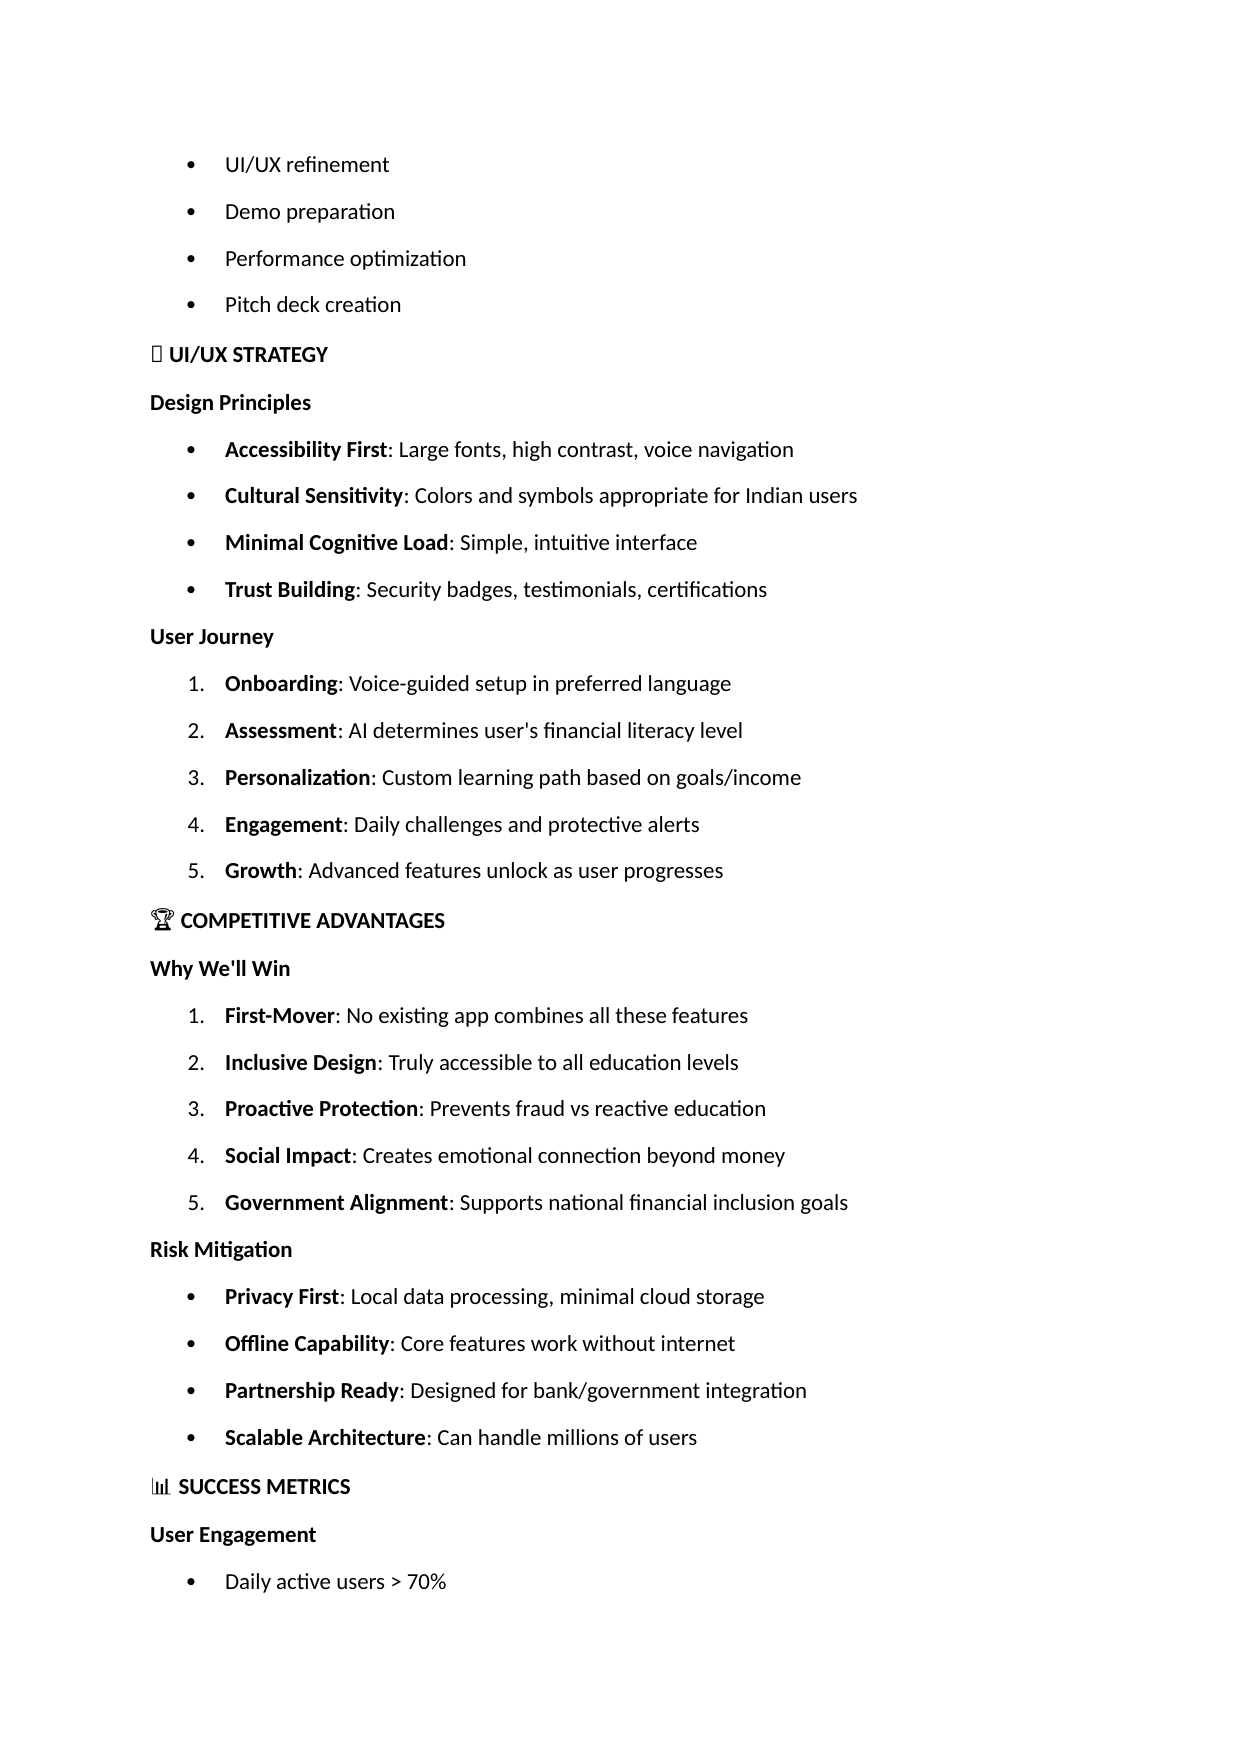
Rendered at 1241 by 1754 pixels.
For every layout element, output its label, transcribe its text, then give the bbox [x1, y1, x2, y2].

list Proactive Protection: Prevents fraud vs reactive education [187, 1094, 1090, 1123]
list Performance optimization [187, 244, 1090, 272]
list Social Impact: Creates emotional connection beyond money [187, 1141, 1090, 1169]
list Pitch deck creation [187, 291, 1090, 319]
text 📊 SUCCESS METRICS [150, 1469, 1090, 1501]
text 🎨 UI/UX STRATEGY [150, 337, 1090, 369]
list Offline Capability: Core features work without internet [187, 1329, 1090, 1357]
list Demo preparation [187, 197, 1090, 225]
list UI/UX refinement [187, 150, 1090, 178]
text Risk Mitigation [150, 1235, 1090, 1263]
text User Journey [150, 622, 1090, 650]
text 🏆 COMPETITIVE ADVANTAGES [150, 903, 1090, 935]
list Partnership Ready: Designed for bank/government integration [187, 1376, 1090, 1404]
list First-Mover: No existing app combines all these features [187, 1001, 1090, 1029]
list Government Alignment: Supports national financial inclusion goals [187, 1188, 1090, 1216]
text Design Principles [150, 388, 1090, 416]
list Personalization: Custom learning path based on goals/income [187, 763, 1090, 791]
list Scalable Architecture: Can handle millions of users [187, 1423, 1090, 1451]
text User Engagement [150, 1520, 1090, 1548]
list Accessibility First: Large fonts, high contrast, voice navigation [187, 435, 1090, 463]
list Trust Building: Security badges, testimonials, certifications [187, 575, 1090, 603]
list Growth: Advanced features unlock as user progresses [187, 857, 1090, 885]
text Why We'll Win [150, 954, 1090, 982]
list Cultural Sensitivity: Colors and symbols appropriate for Indian users [187, 482, 1090, 510]
list Daily active users > 70% [187, 1567, 1090, 1595]
list Onboarding: Voice-guided setup in preferred language [187, 669, 1090, 697]
list Engagement: Daily challenges and protective alerts [187, 810, 1090, 838]
list Minimal Cognitive Load: Simple, intuitive interface [187, 528, 1090, 557]
list Privacy First: Local data processing, minimal cloud storage [187, 1282, 1090, 1310]
list Inclusive Design: Truly accessible to all education levels [187, 1048, 1090, 1076]
list Assessment: AI determines user's financial literacy level [187, 716, 1090, 744]
